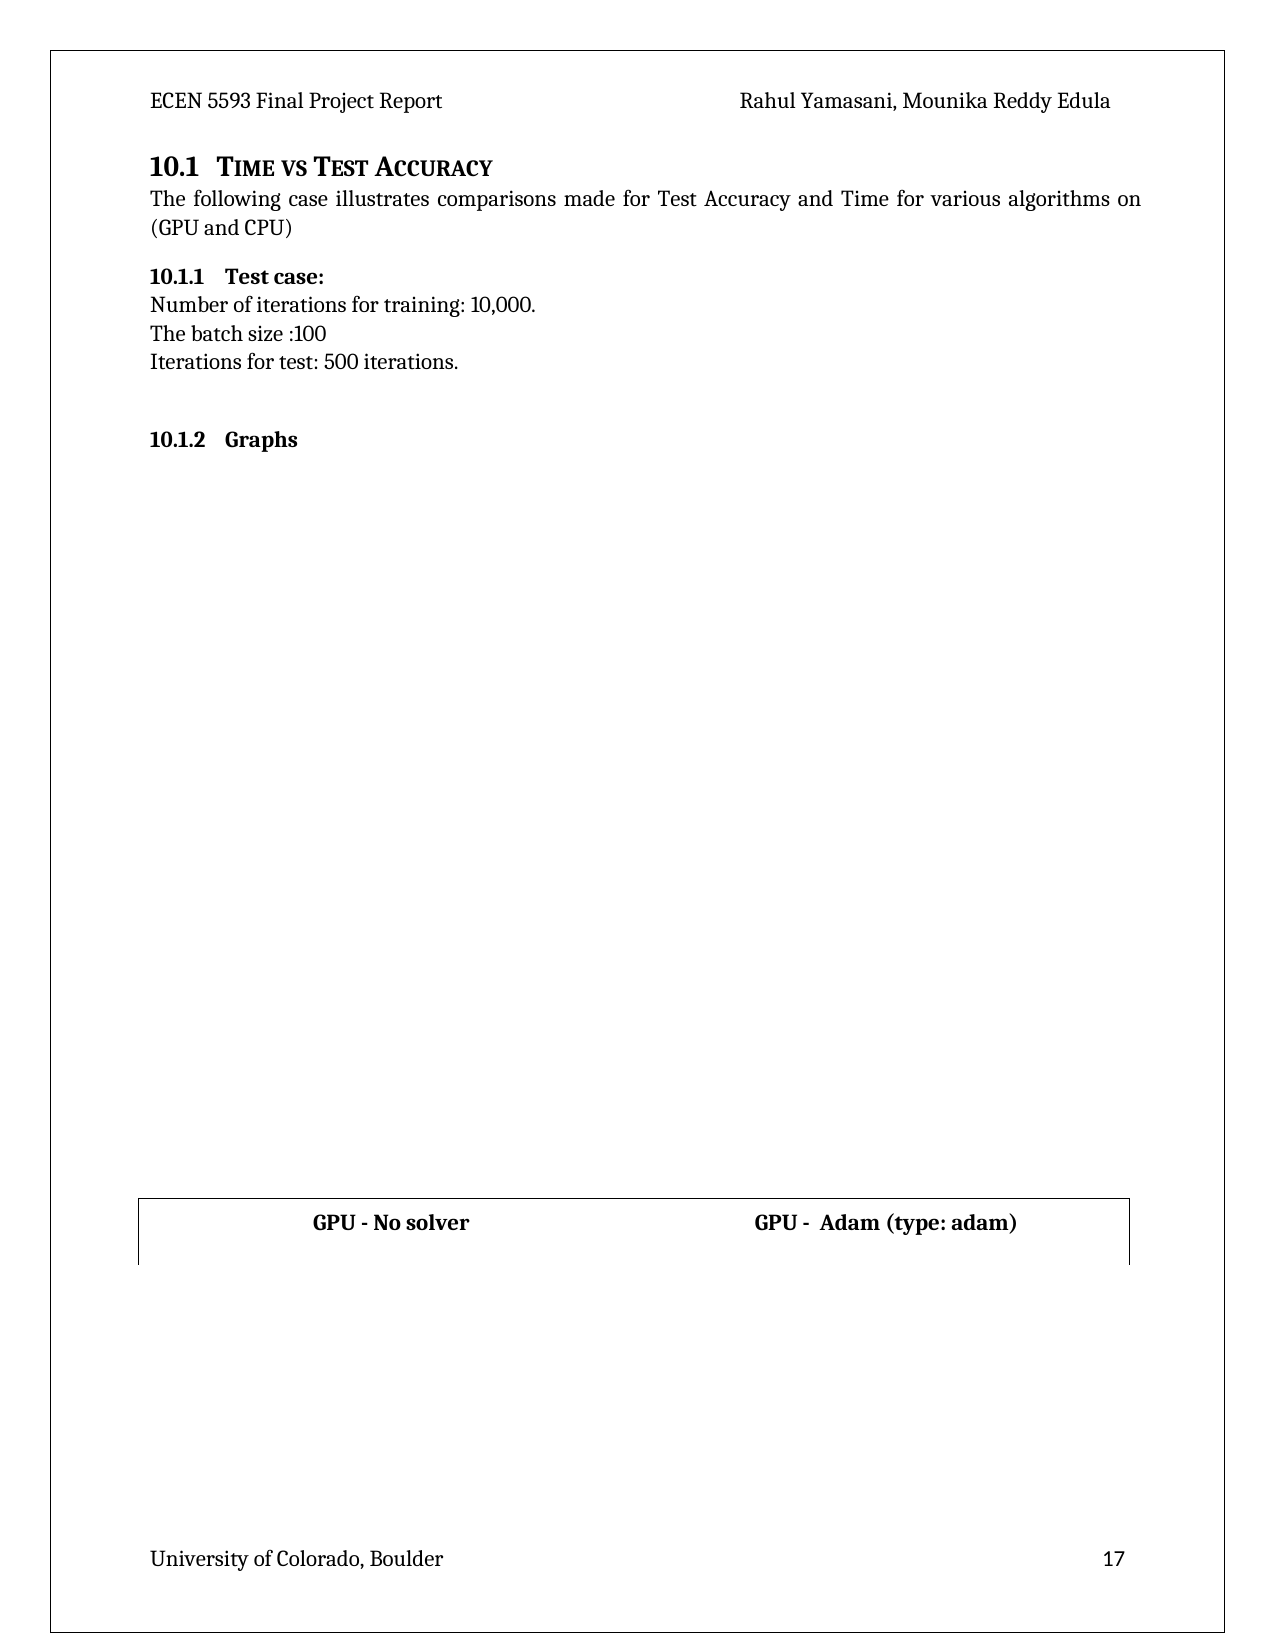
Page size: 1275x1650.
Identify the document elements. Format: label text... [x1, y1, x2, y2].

text Iterations for test: 500 iterations. [150, 349, 1144, 376]
subtitle Time vs Test Accuracy [150, 150, 1144, 183]
text The following case illustrates comparisons made for Test Accuracy and Time for various algorithms on (GPU and CPU) [150, 186, 1144, 241]
subtitle Graphs [150, 427, 1144, 453]
text Number of iterations for training: 10,000. [150, 292, 1144, 319]
table_header GPU - Adam (type: adam) [644, 1199, 1129, 1265]
subtitle Test case: [150, 264, 1144, 290]
text The batch size :100 [150, 321, 1144, 347]
table_header GPU - No solver [139, 1199, 643, 1265]
